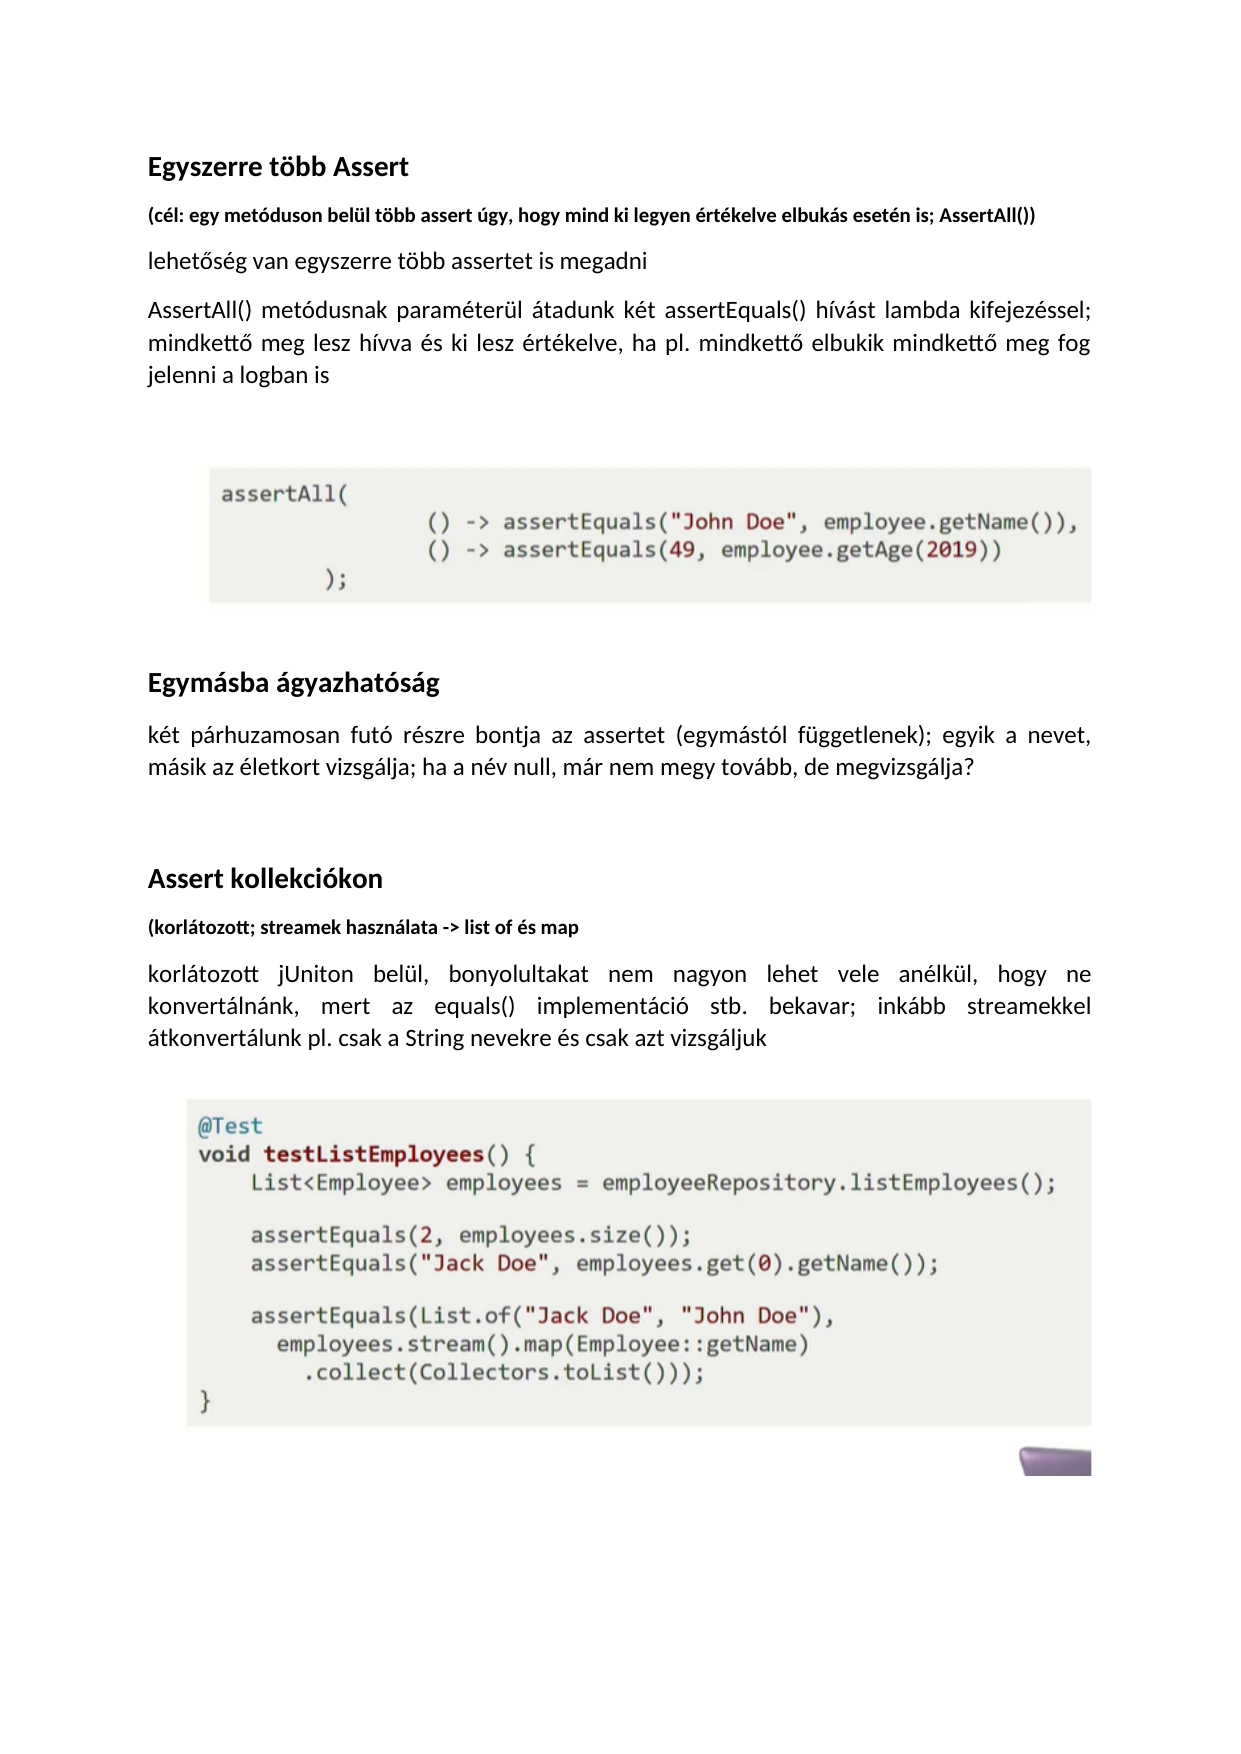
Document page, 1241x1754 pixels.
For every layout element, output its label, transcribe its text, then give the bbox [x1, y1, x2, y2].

text Assert kollekciókon [148, 860, 1093, 895]
text (cél: egy metóduson belül több assert úgy, hogy mind ki legyen értékelve elbukás esetén is; AssertAll()) [148, 202, 1093, 227]
text (korlátozott; streamek használata -> list of és map [148, 914, 1093, 939]
text lehetőség van egyszerre több assertet is megadni [148, 246, 1093, 276]
picture [147, 1071, 1092, 1476]
text korlátozott jUniton belül, bonyolultakat nem nagyon lehet vele anélkül, hogy ne konvertálnánk, mert az equals() implementáció stb. bekavar; inkább streamekkel átkonvertálunk pl. csak a String nevekre és csak azt vizsgáljuk [148, 958, 1093, 1053]
text két párhuzamosan futó részre bontja az assertet (egymástól függetlenek); egyik a nevet, másik az életkort vizsgálja; ha a név null, már nem megy tovább, de megvizsgálja? [148, 719, 1093, 782]
text Egyszerre több Assert [148, 148, 1093, 183]
text AssertAll() metódusnak paraméterül átadunk két assertEquals() hívást lambda kifejezéssel; mindkettő meg lesz hívva és ki lesz értékelve, ha pl. mindkettő elbukik mindkettő meg fog jelenni a logban is [148, 294, 1093, 389]
picture [147, 457, 1092, 646]
text Egymásba ágyazhatóság [148, 664, 1093, 700]
